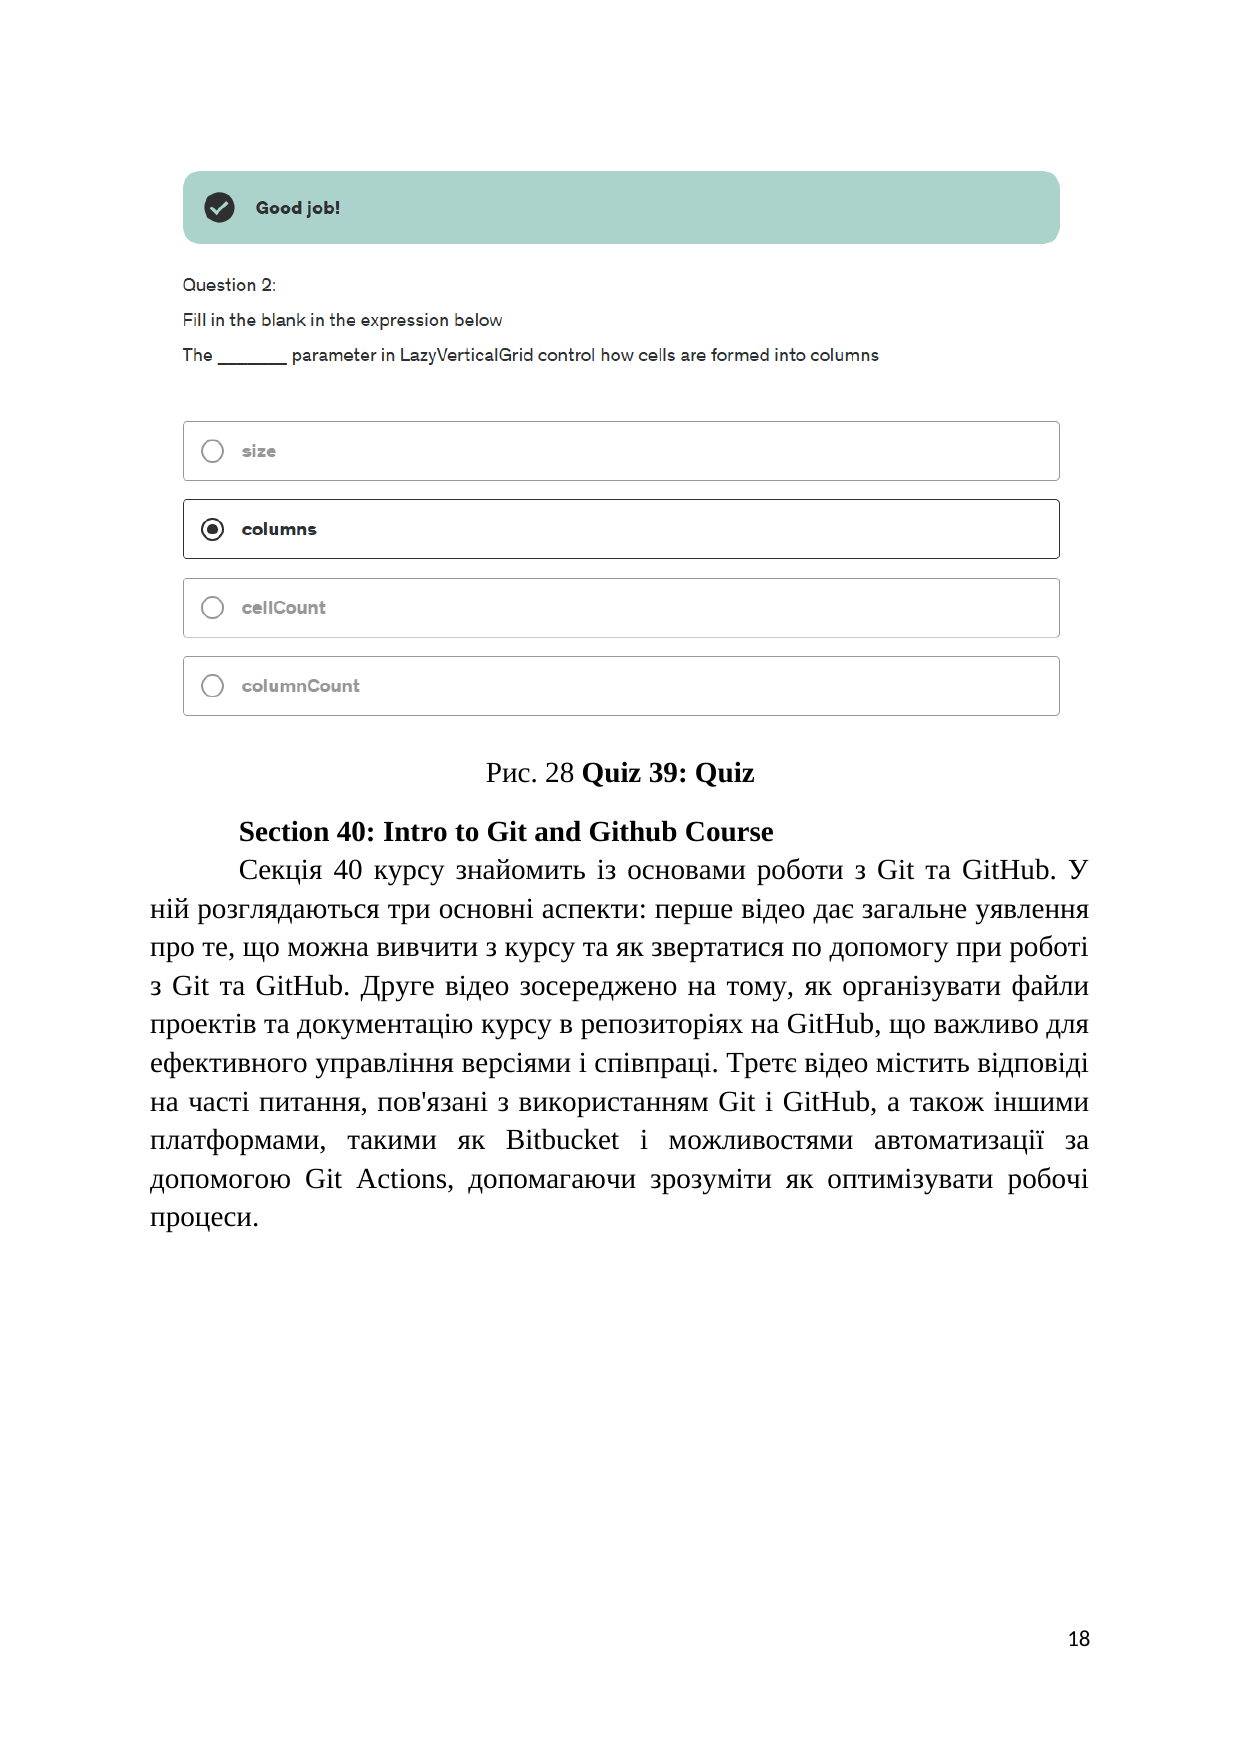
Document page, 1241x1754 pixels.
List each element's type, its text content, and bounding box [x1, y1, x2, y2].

text Рис. 28 Quiz 39: Quiz [150, 755, 1090, 789]
picture [150, 150, 1091, 731]
text Секція 40 курсу знайомить із основами роботи з Git та GitHub. У ній розглядаються три основні аспекти: перше відео дає загальне уявлення про те, що можна вивчити з курсу та як звертатися по допомогу при роботі з Git та GitHub. Друге відео зосереджено на тому, як організувати файли проектів та документацію курсу в репозиторіях на GitHub, що важливо для ефективного управління версіями і співпраці. Третє відео містить відповіді на часті питання, пов'язані з використанням Git і GitHub, а також іншими платформами, такими як Bitbucket і можливостями автоматизації за допомогою Git Actions, допомагаючи зрозуміти як оптимізувати робочі процеси. [150, 852, 1090, 1233]
subtitle Section 40: Intro to Git and Github Course [150, 814, 1090, 847]
